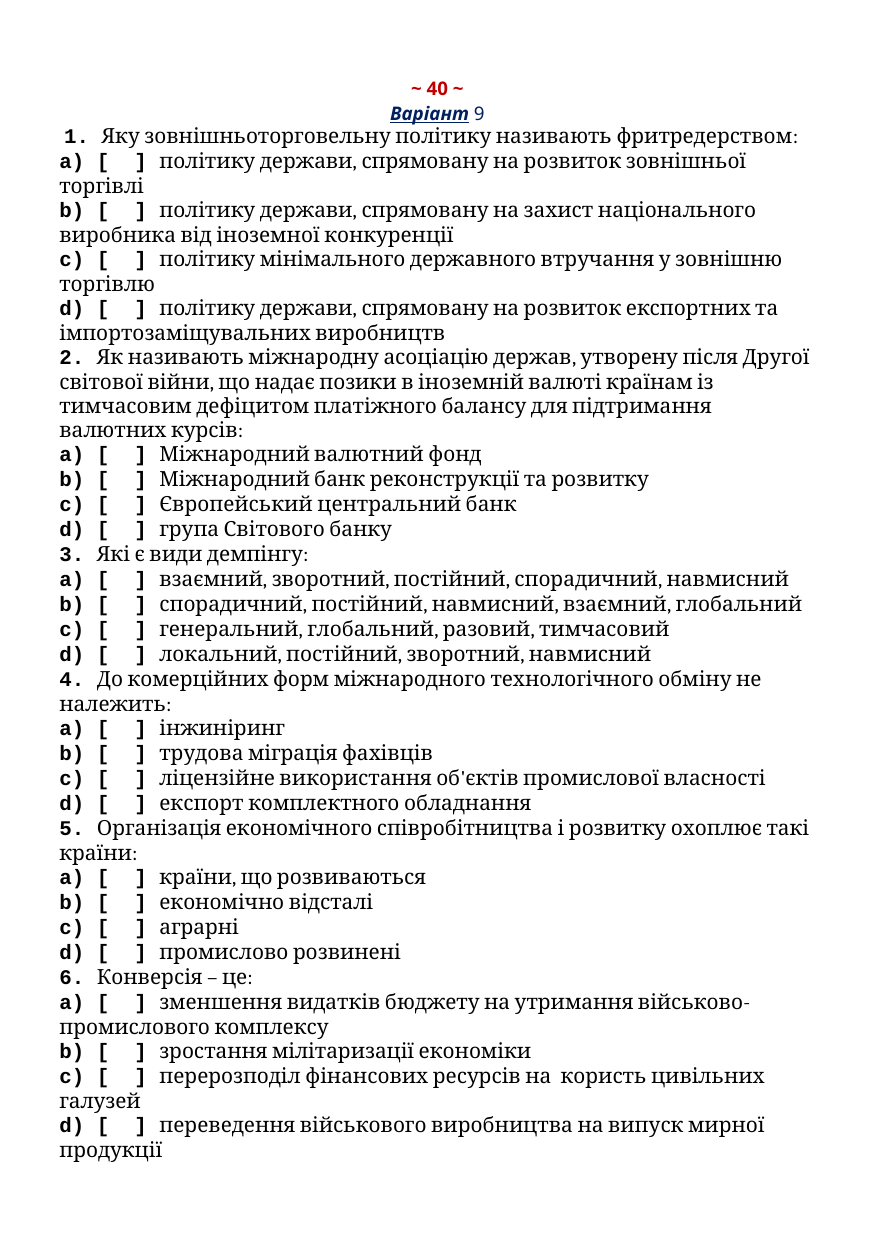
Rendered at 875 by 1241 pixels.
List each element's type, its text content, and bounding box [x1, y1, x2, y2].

text a) [ ] зменшення видатків бюджету на утримання військово-промислового комплексу [59, 991, 815, 1040]
text 1. Яку зовнішньоторговельну політику називають фритредерством: [59, 125, 815, 150]
text 4. До комерційних форм міжнародного технологічного обміну не належить: [59, 668, 815, 717]
text c) [ ] перерозподіл фінансових ресурсів на користь цивільних галузей [59, 1065, 815, 1114]
subtitle Варіант 9 [59, 101, 815, 125]
text a) [ ] політику держави, спрямовану на розвиток зовнішньої торгівлі [59, 150, 815, 199]
text 5. Організація економічного співробітництва і розвитку охоплює такі країни: [59, 817, 815, 866]
text c) [ ] аграрні [59, 916, 815, 941]
text b) [ ] зростання мілітаризації економіки [59, 1040, 815, 1065]
text c) [ ] Європейський центральний банк [59, 493, 815, 518]
text a) [ ] взаємний, зворотний, постійний, спорадичний, навмисний [59, 568, 815, 593]
text c) [ ] ліцензійне використання об'єктів промислової власності [59, 767, 815, 792]
text b) [ ] політику держави, спрямовану на захист національного виробника від іноземної конкуренції [59, 199, 815, 248]
text d) [ ] політику держави, спрямовану на розвиток експортних та імпортозаміщувальних виробництв [59, 297, 815, 346]
text d) [ ] локальний, постійний, зворотний, навмисний [59, 643, 815, 668]
text b) [ ] Міжнародний банк реконструкції та розвитку [59, 468, 815, 493]
text 2. Як називають міжнародну асоціацію держав, утворену після Другої світової війни, що надає позики в іноземній валюті країнам із тимчасовим дефіцитом платіжного балансу для підтримання валютних курсів: [59, 346, 815, 443]
text a) [ ] країни, що розвиваються [59, 866, 815, 891]
text 6. Конверсія – це: [59, 966, 815, 991]
text c) [ ] політику мінімального державного втручання у зовнішню торгівлю [59, 248, 815, 297]
text d) [ ] експорт комплектного обладнання [59, 792, 815, 817]
text c) [ ] генеральний, глобальний, разовий, тимчасовий [59, 618, 815, 643]
text d) [ ] промислово розвинені [59, 941, 815, 966]
text b) [ ] спорадичний, постійний, навмисний, взаємний, глобальний [59, 593, 815, 618]
text d) [ ] переведення військового виробництва на випуск мирної продукції [59, 1114, 815, 1163]
text d) [ ] група Світового банку [59, 518, 815, 543]
text a) [ ] Міжнародний валютний фонд [59, 443, 815, 468]
text b) [ ] трудова міграція фахівців [59, 742, 815, 767]
text b) [ ] економічно відсталі [59, 891, 815, 916]
text a) [ ] інжиніринг [59, 717, 815, 742]
text 3. Які є види демпінгу: [59, 543, 815, 568]
